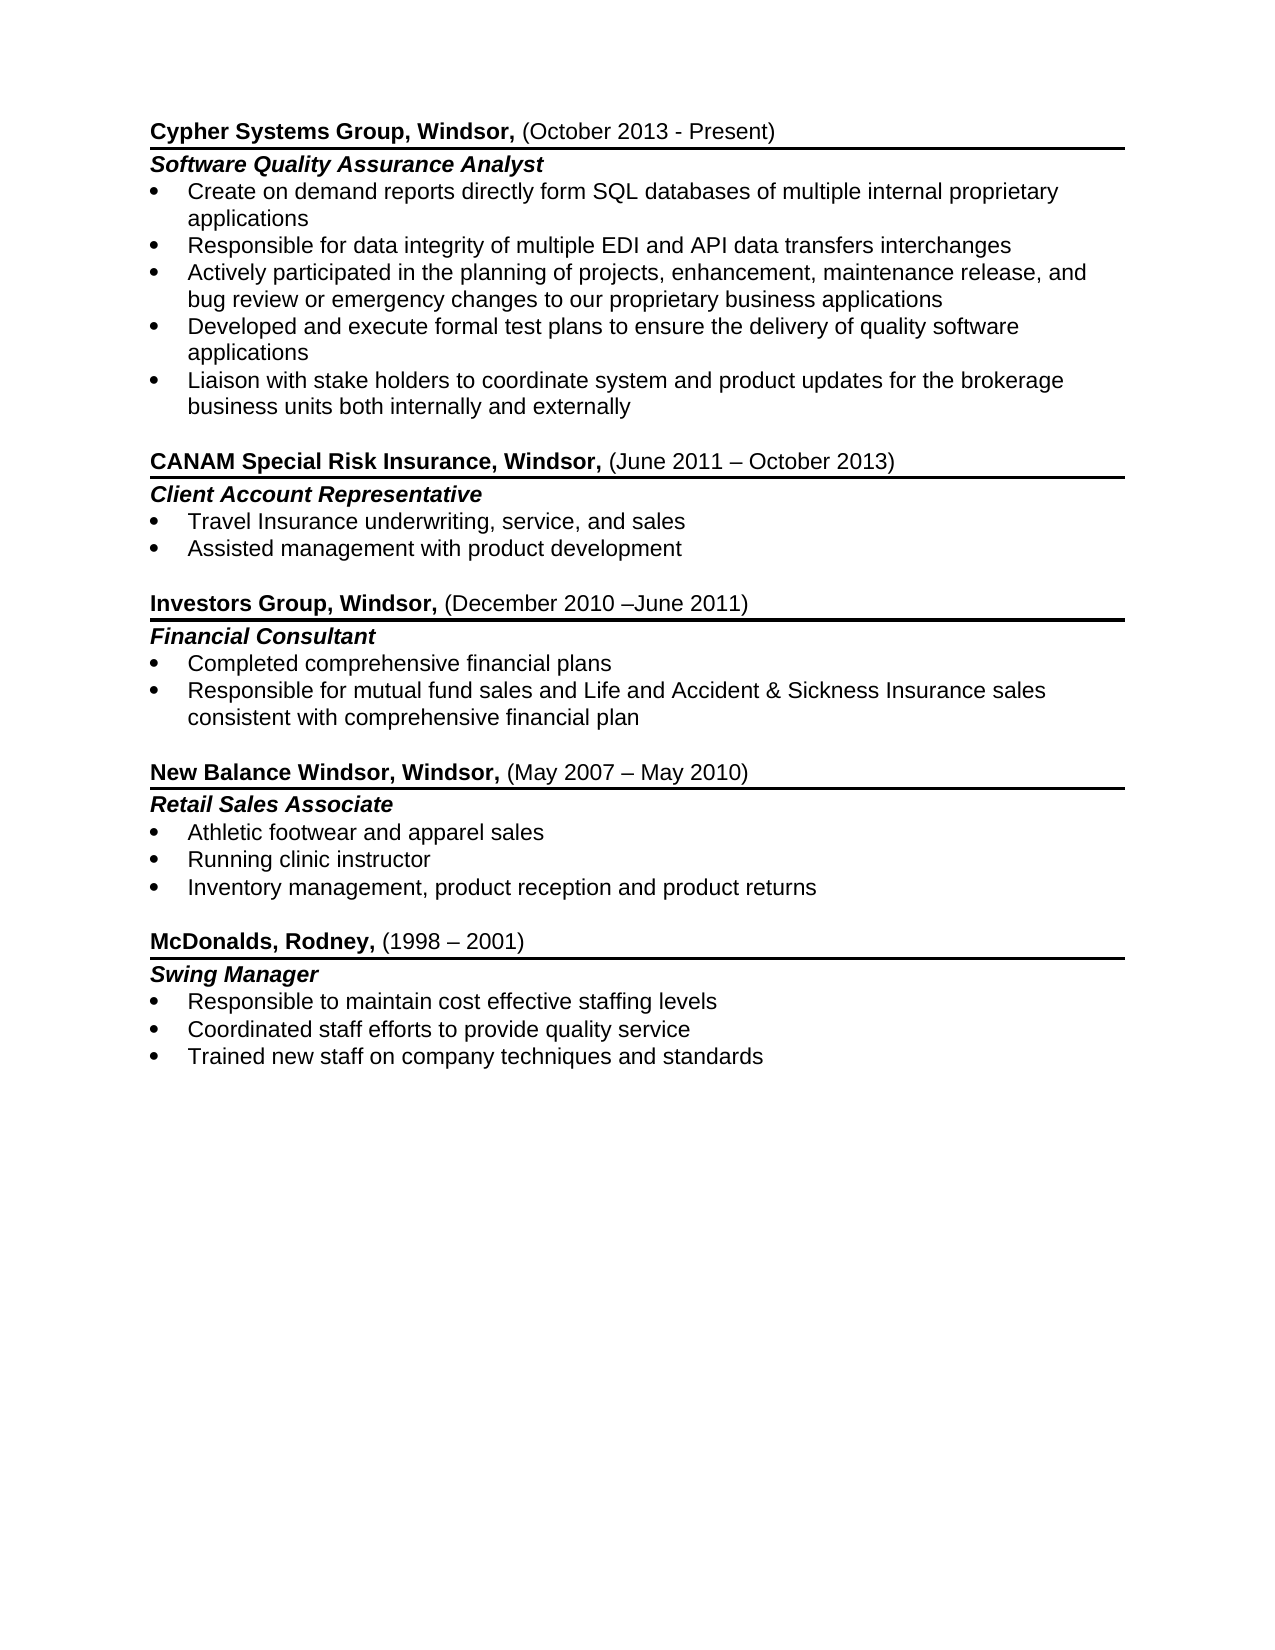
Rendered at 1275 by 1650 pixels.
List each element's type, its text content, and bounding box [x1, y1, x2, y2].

list Actively participated in the planning of projects, enhancement, maintenance release, and bug review or emergency changes to our proprietary business applications [150, 259, 1125, 312]
list Completed comprehensive financial plans [150, 650, 1125, 676]
text CANAM Special Risk Insurance, Windsor, (June 2011 – October 2013) [150, 448, 1125, 476]
list Create on demand reports directly form SQL databases of multiple internal proprietary applications [150, 178, 1125, 231]
subtitle Swing Manager [150, 961, 1125, 987]
list New Balance Windsor, Windsor, (May 2007 – May 2010) [150, 759, 1125, 787]
list Athletic footwear and apparel sales [150, 819, 1125, 845]
list Inventory management, product reception and product returns [150, 873, 1125, 900]
subtitle Software Quality Assurance Analyst [150, 151, 1125, 177]
list Developed and execute formal test plans to ensure the delivery of quality software applications [150, 313, 1125, 366]
list Responsible to maintain cost effective staffing levels [150, 988, 1125, 1014]
list McDonalds, Rodney, (1998 – 2001) [150, 928, 1125, 957]
list Assisted management with product development [150, 535, 1125, 562]
list Running clinic instructor [150, 846, 1125, 872]
list Liaison with stake holders to coordinate system and product updates for the brokerage business units both internally and externally [150, 367, 1125, 419]
list Coordinated staff efforts to provide quality service [150, 1016, 1125, 1042]
subtitle Retail Sales Associate [150, 791, 1125, 818]
list Trained new staff on company techniques and standards [150, 1043, 1125, 1069]
list Travel Insurance underwriting, service, and sales [150, 508, 1125, 534]
list Responsible for data integrity of multiple EDI and API data transfers interchanges [150, 232, 1125, 258]
subtitle Client Account Representative [150, 481, 1125, 507]
list Investors Group, Windsor, (December 2010 –June 2011) [150, 590, 1125, 618]
list Responsible for mutual fund sales and Life and Accident & Sickness Insurance sales consistent with comprehensive financial plan [150, 677, 1125, 730]
subtitle Financial Consultant [150, 623, 1125, 649]
text Cypher Systems Group, Windsor, (October 2013 - Present) [150, 118, 1125, 147]
